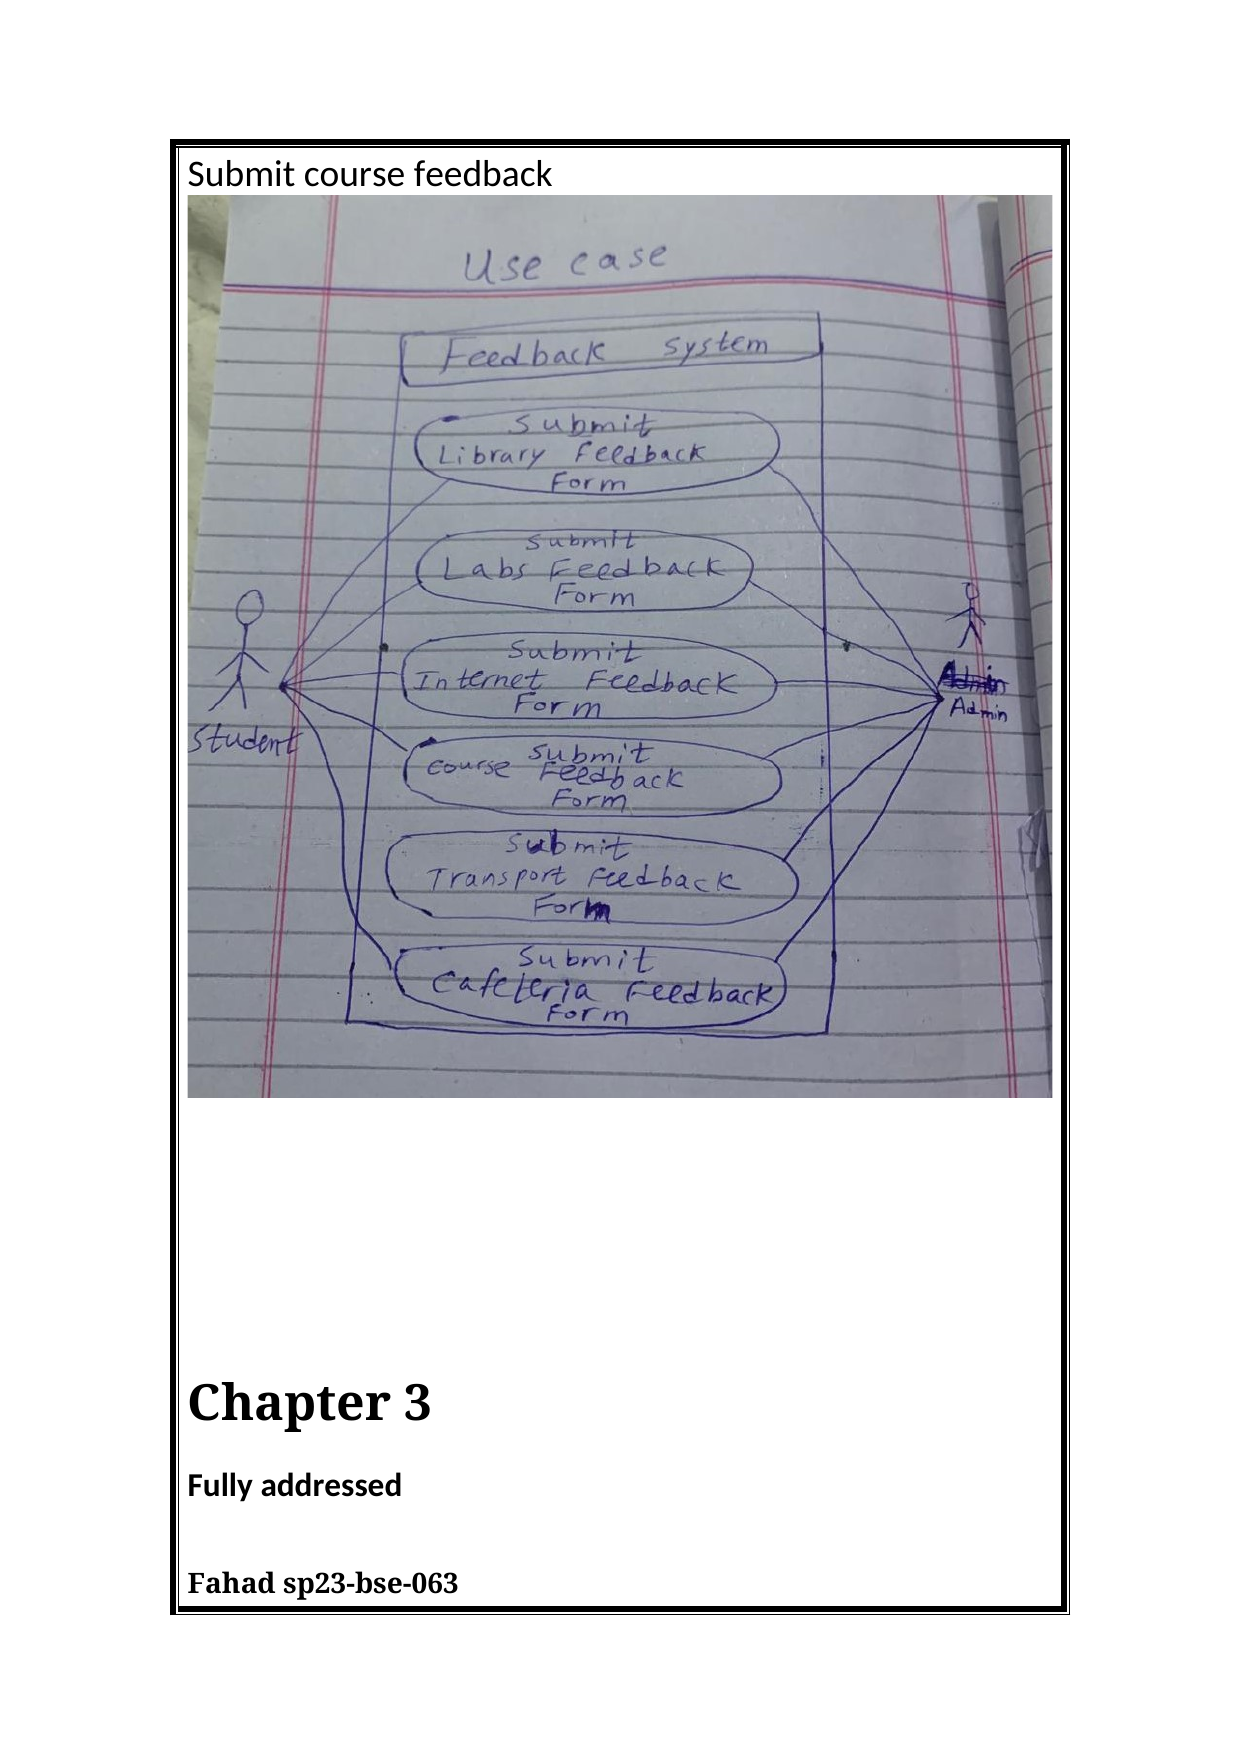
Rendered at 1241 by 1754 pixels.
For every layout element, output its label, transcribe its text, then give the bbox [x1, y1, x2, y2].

text Submit course feedback [187, 150, 1053, 195]
subtitle Fahad sp23-bse-063 [187, 1564, 1053, 1602]
subtitle Fully addressed [187, 1464, 1053, 1505]
picture [187, 195, 1053, 1098]
subtitle Chapter 3 [187, 1367, 1053, 1435]
